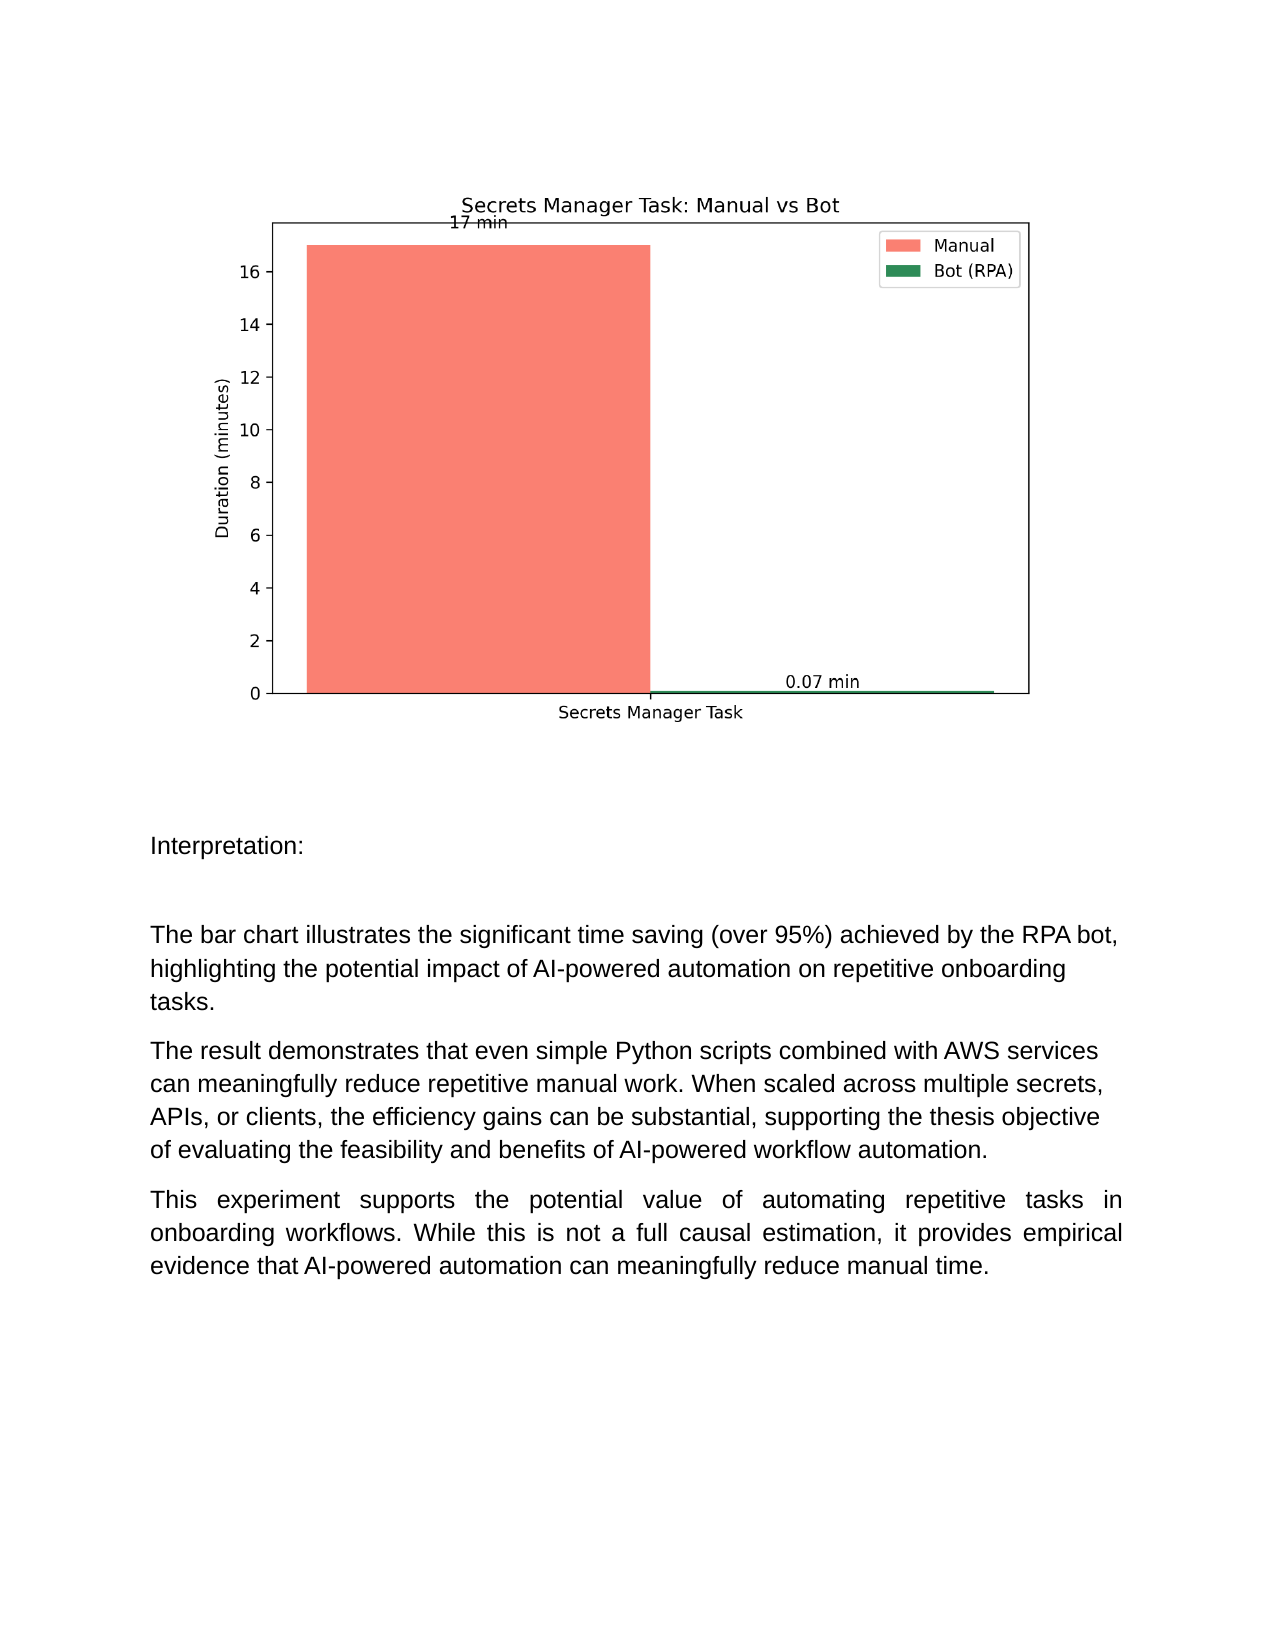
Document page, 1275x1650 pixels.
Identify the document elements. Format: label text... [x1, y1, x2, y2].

picture [150, 150, 1125, 760]
text This experiment supports the potential value of automating repetitive tasks in onboarding workflows. While this is not a full causal estimation, it provides empirical evidence that AI-powered automation can meaningfully reduce manual time. [150, 1185, 1125, 1280]
text The result demonstrates that even simple Python scripts combined with AWS services can meaningfully reduce repetitive manual work. When scaled across multiple secrets, APIs, or clients, the efficiency gains can be substantial, supporting the thesis objective of evaluating the feasibility and benefits of AI-powered workflow automation. [150, 1036, 1125, 1164]
text The bar chart illustrates the significant time saving (over 95%) achieved by the RPA bot, highlighting the potential impact of AI-powered automation on repetitive onboarding tasks. [150, 921, 1125, 1015]
text Interpretation: [150, 831, 1125, 899]
